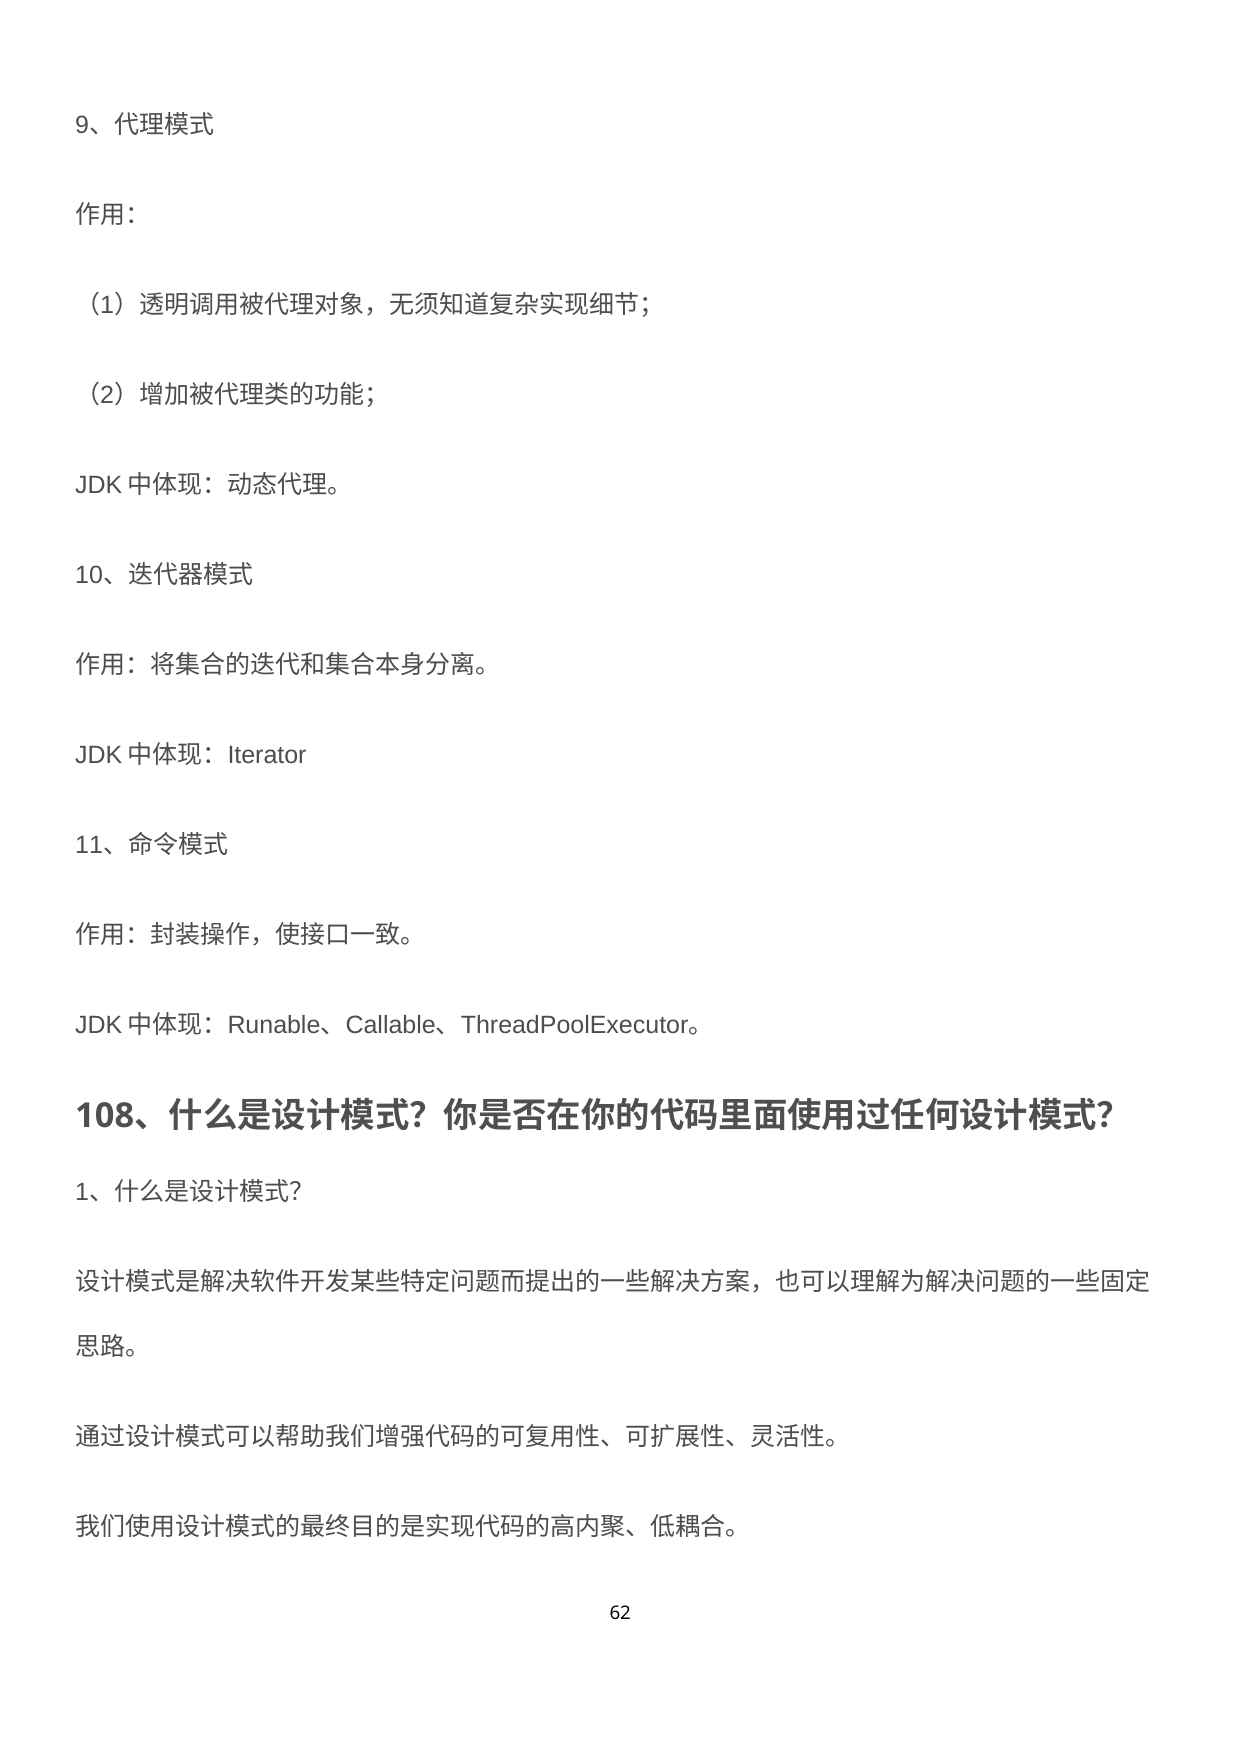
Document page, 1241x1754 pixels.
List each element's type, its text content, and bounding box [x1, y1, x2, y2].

subtitle 108、什么是设计模式？你是否在你的代码里面使用过任何设计模式？ [75, 1080, 1165, 1145]
text JDK中体现：Iterator [75, 720, 1165, 785]
text 作用：将集合的迭代和集合本身分离。 [75, 630, 1165, 695]
text 作用：封装操作，使接口一致。 [75, 900, 1165, 965]
text JDK中体现：动态代理。 [75, 450, 1165, 515]
text 设计模式是解决软件开发某些特定问题而提出的一些解决方案，也可以理解为解决问题的一些固定思路。 [75, 1247, 1165, 1377]
text 通过设计模式可以帮助我们增强代码的可复用性、可扩展性、灵活性。 [75, 1402, 1165, 1467]
text 我们使用设计模式的最终目的是实现代码的高内聚、低耦合。 [75, 1492, 1165, 1557]
text （1）透明调用被代理对象，无须知道复杂实现细节； [75, 270, 1165, 335]
text 10、迭代器模式 [75, 540, 1165, 605]
text 作用： [75, 180, 1165, 245]
text JDK中体现：Runable、Callable、ThreadPoolExecutor。 [75, 990, 1165, 1055]
text 1、什么是设计模式？ [75, 1157, 1165, 1222]
text 9、代理模式 [75, 90, 1165, 155]
text 11、命令模式 [75, 810, 1165, 875]
text （2）增加被代理类的功能； [75, 360, 1165, 425]
